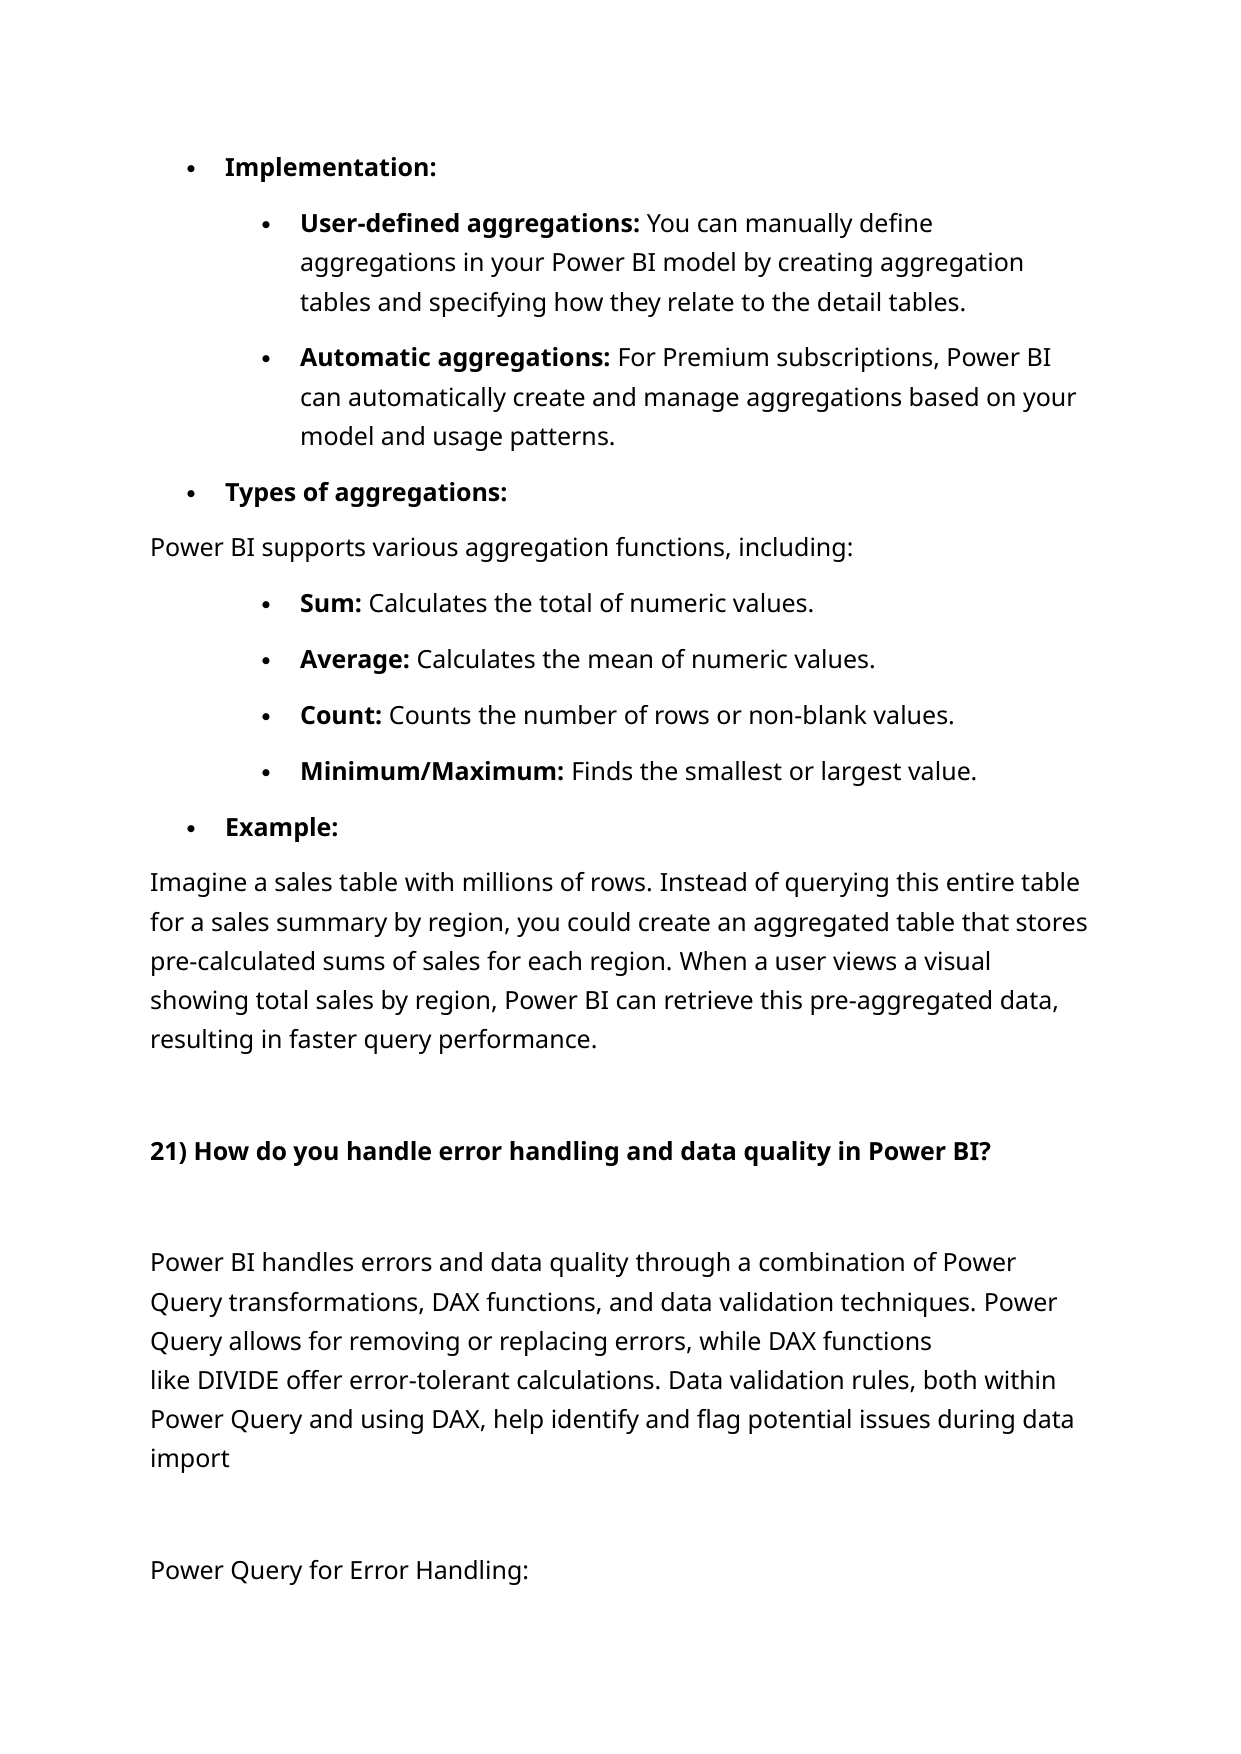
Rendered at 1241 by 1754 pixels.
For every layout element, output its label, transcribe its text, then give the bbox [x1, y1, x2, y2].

text Power BI supports various aggregation functions, including: [150, 530, 1090, 564]
list Minimum/Maximum: Finds the smallest or largest value. [262, 753, 1090, 787]
list Automatic aggregations: For Premium subscriptions, Power BI can automatically create and manage aggregations based on your model and usage patterns. [262, 340, 1090, 452]
list Example: [187, 809, 1090, 843]
list Implementation: [187, 150, 1090, 184]
text Power BI handles errors and data quality through a combination of Power Query transformations, DAX functions, and data validation techniques. Power Query allows for removing or replacing errors, while DAX functions like DIVIDE offer error-tolerant calculations. Data validation rules, both within Power Query and using DAX, help identify and flag potential issues during data import [150, 1245, 1090, 1475]
list Types of aggregations: [187, 474, 1090, 508]
text Imagine a sales table with millions of rows. Instead of querying this entire table for a sales summary by region, you could create an aggregated table that stores pre-calculated sums of sales for each region. When a user views a visual showing total sales by region, Power BI can retrieve this pre-aggregated data, resulting in faster query performance. [150, 865, 1090, 1056]
list Count: Counts the number of rows or non-blank values. [262, 697, 1090, 732]
list User-defined aggregations: You can manually define aggregations in your Power BI model by creating aggregation tables and specifying how they relate to the detail tables. [262, 206, 1090, 318]
text Power Query for Error Handling: [150, 1552, 1090, 1587]
list Average: Calculates the mean of numeric values. [262, 642, 1090, 676]
text 21) How do you handle error handling and data quality in Power BI? [150, 1133, 1090, 1167]
list Sum: Calculates the total of numeric values. [262, 586, 1090, 620]
